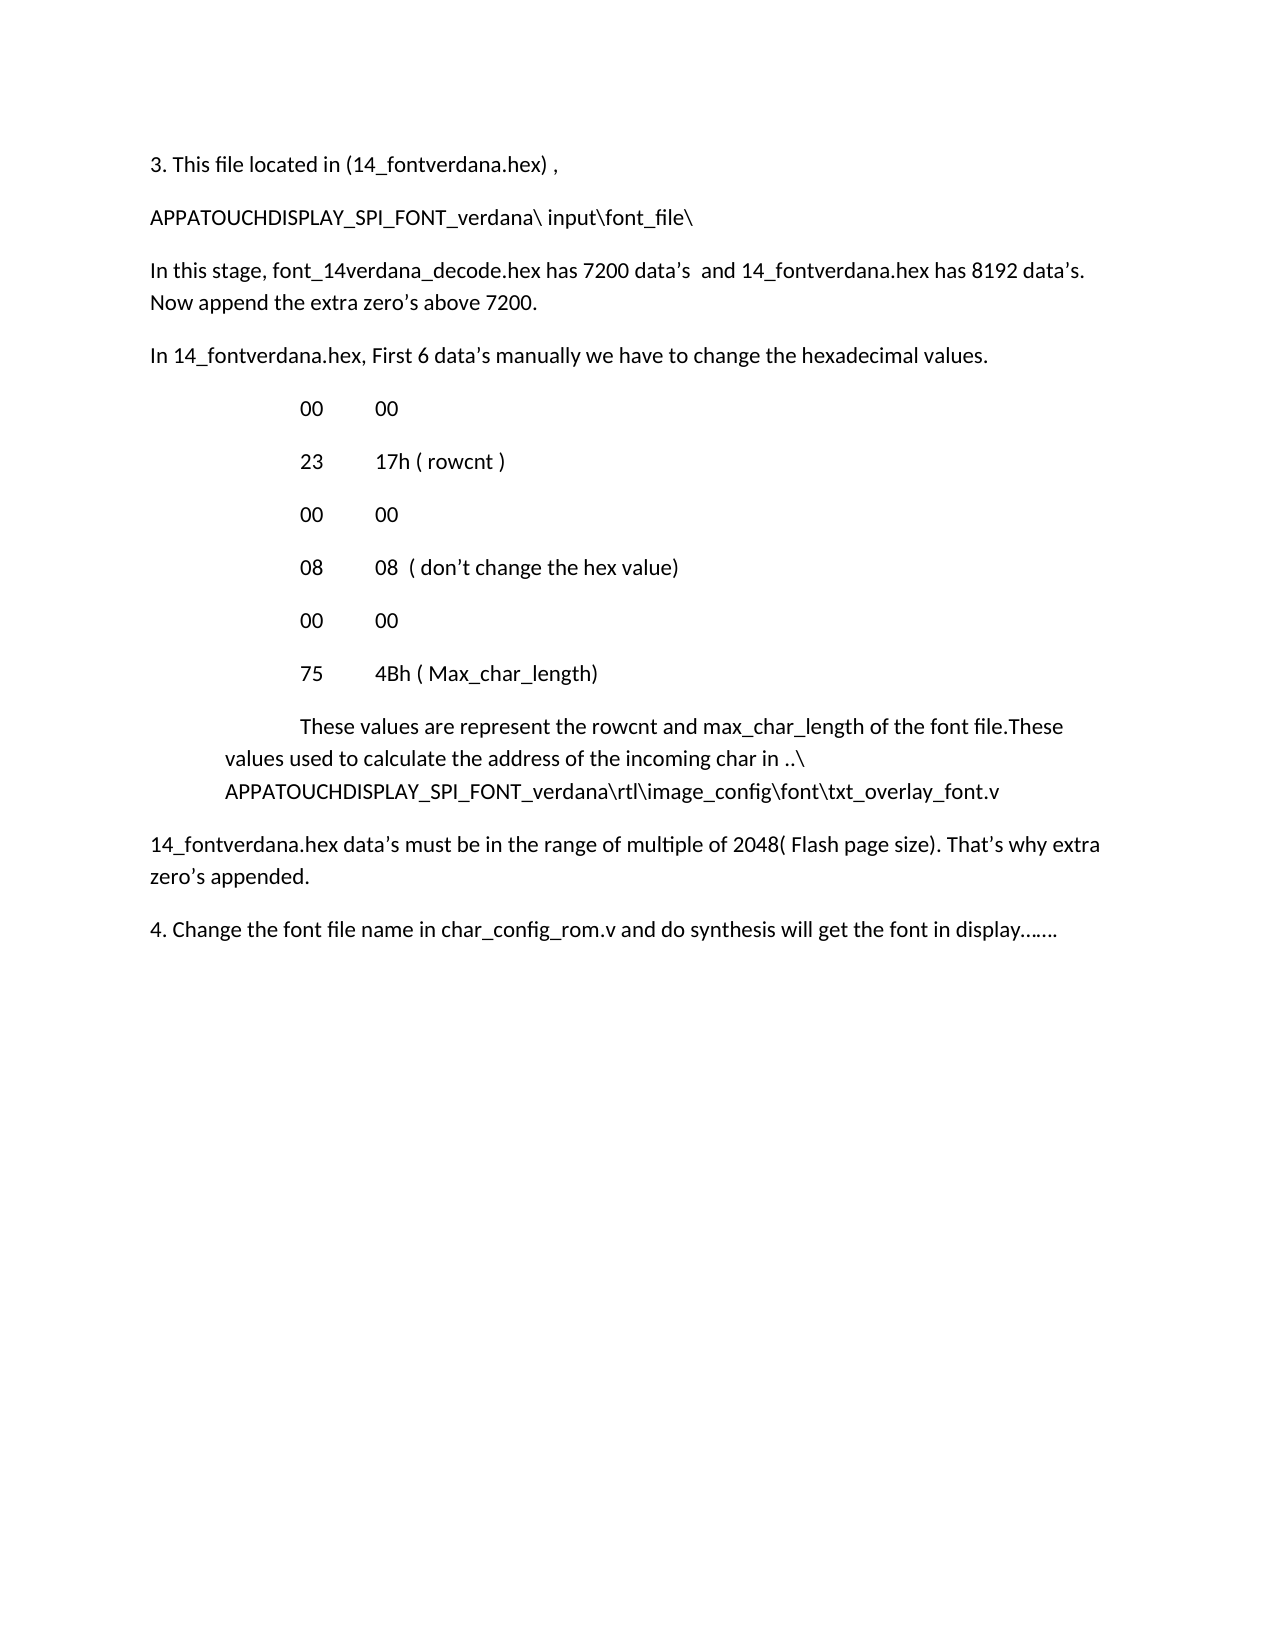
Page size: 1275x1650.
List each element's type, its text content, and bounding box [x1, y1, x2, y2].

text In this stage, font_14verdana_decode.hex has 7200 data’s and 14_fontverdana.hex has 8192 data’s. Now append the extra zero’s above 7200. [150, 256, 1125, 316]
text APPATOUCHDISPLAY_SPI_FONT_verdana\ input\font_file\ [150, 203, 1125, 231]
text 00 00 [225, 394, 1125, 422]
text 75 4Bh ( Max_char_length) [225, 659, 1125, 687]
text 14_fontverdana.hex data’s must be in the range of multiple of 2048( Flash page size). That’s why extra zero’s appended. [150, 830, 1125, 890]
text 3. This file located in (14_fontverdana.hex) , [150, 150, 1125, 178]
text 23 17h ( rowcnt ) [225, 447, 1125, 475]
text These values are represent the rowcnt and max_char_length of the font file.These values used to calculate the address of the incoming char in ..\APPATOUCHDISPLAY_SPI_FONT_verdana\rtl\image_config\font\txt_overlay_font.v [225, 712, 1125, 805]
text 00 00 [225, 606, 1125, 634]
text 08 08 ( don’t change the hex value) [225, 553, 1125, 581]
text In 14_fontverdana.hex, First 6 data’s manually we have to change the hexadecimal values. [150, 341, 1125, 369]
text 4. Change the font file name in char_config_rom.v and do synthesis will get the font in display……. [150, 915, 1125, 943]
text 00 00 [225, 500, 1125, 528]
